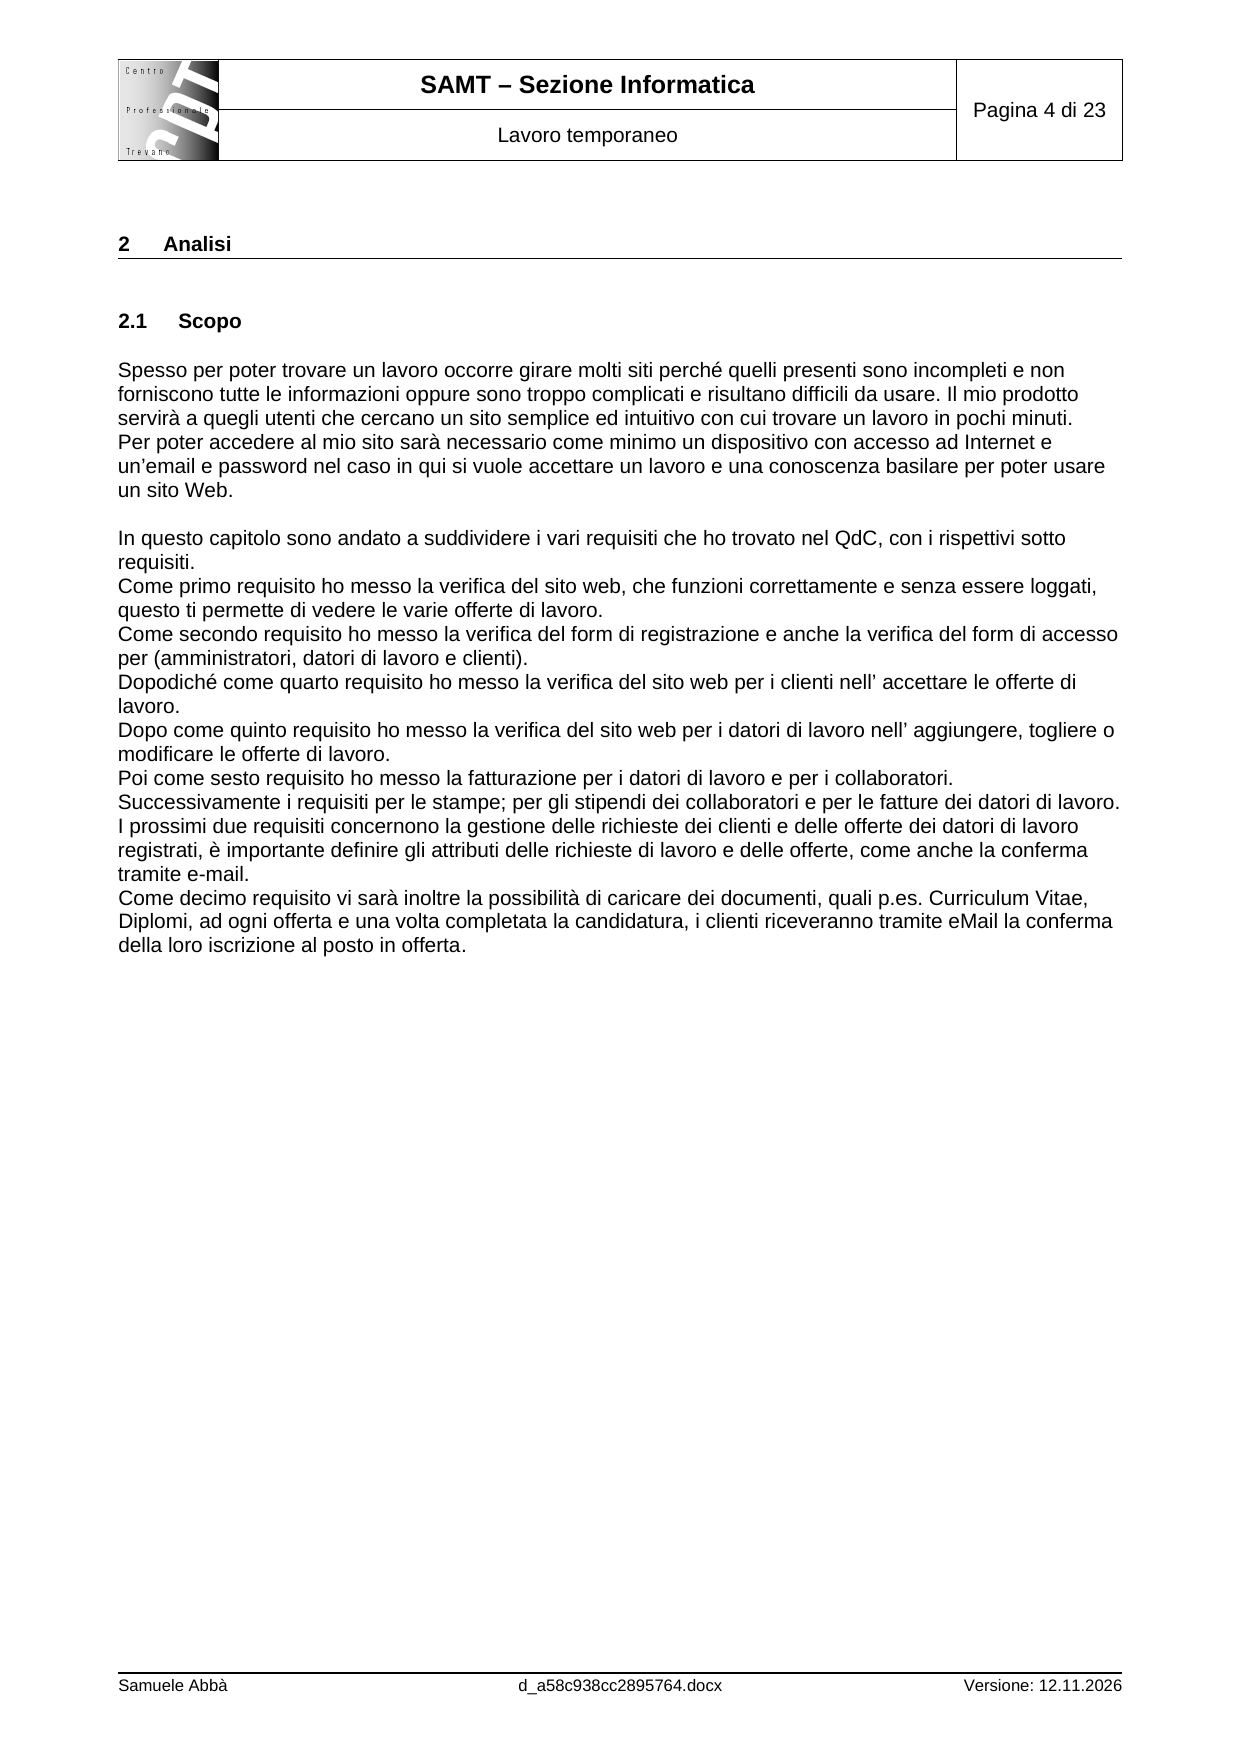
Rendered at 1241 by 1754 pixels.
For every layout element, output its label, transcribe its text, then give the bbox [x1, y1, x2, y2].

subtitle Analisi [118, 232, 1122, 258]
text Dopodiché come quarto requisito ho messo la verifica del sito web per i clienti nell’ accettare le offerte di lavoro. [118, 670, 1123, 718]
text I prossimi due requisiti concernono la gestione delle richieste dei clienti e delle offerte dei datori di lavoro registrati, è importante definire gli attributi delle richieste di lavoro e delle offerte, come anche la conferma tramite e-mail. [118, 813, 1123, 885]
text Successivamente i requisiti per le stampe; per gli stipendi dei collaboratori e per le fatture dei datori di lavoro. [118, 789, 1123, 813]
subtitle Scopo [118, 309, 1122, 333]
text Spesso per poter trovare un lavoro occorre girare molti siti perché quelli presenti sono incompleti e non forniscono tutte le informazioni oppure sono troppo complicati e risultano difficili da usare. Il mio prodotto servirà a quegli utenti che cercano un sito semplice ed intuitivo con cui trovare un lavoro in pochi minuti. [118, 358, 1123, 430]
text Dopo come quinto requisito ho messo la verifica del sito web per i datori di lavoro nell’ aggiungere, togliere o modificare le offerte di lavoro. [118, 718, 1123, 766]
text Come decimo requisito vi sarà inoltre la possibilità di caricare dei documenti, quali p.es. Curriculum Vitae, Diplomi, ad ogni offerta e una volta completata la candidatura, i clienti riceveranno tramite eMail la conferma della loro iscrizione al posto in offerta. [118, 885, 1123, 957]
text Come primo requisito ho messo la verifica del sito web, che funzioni correttamente e senza essere loggati, questo ti permette di vedere le varie offerte di lavoro. [118, 574, 1123, 622]
text Poi come sesto requisito ho messo la fatturazione per i datori di lavoro e per i collaboratori. [118, 766, 1123, 789]
text In questo capitolo sono andato a suddividere i vari requisiti che ho trovato nel QdC, con i rispettivi sotto requisiti. [118, 526, 1123, 574]
text Come secondo requisito ho messo la verifica del form di registrazione e anche la verifica del form di accesso per (amministratori, datori di lavoro e clienti). [118, 622, 1123, 670]
picture [118, 60, 219, 160]
text Per poter accedere al mio sito sarà necessario come minimo un dispositivo con accesso ad Internet e un’email e password nel caso in qui si vuole accettare un lavoro e una conoscenza basilare per poter usare un sito Web. [118, 430, 1123, 502]
